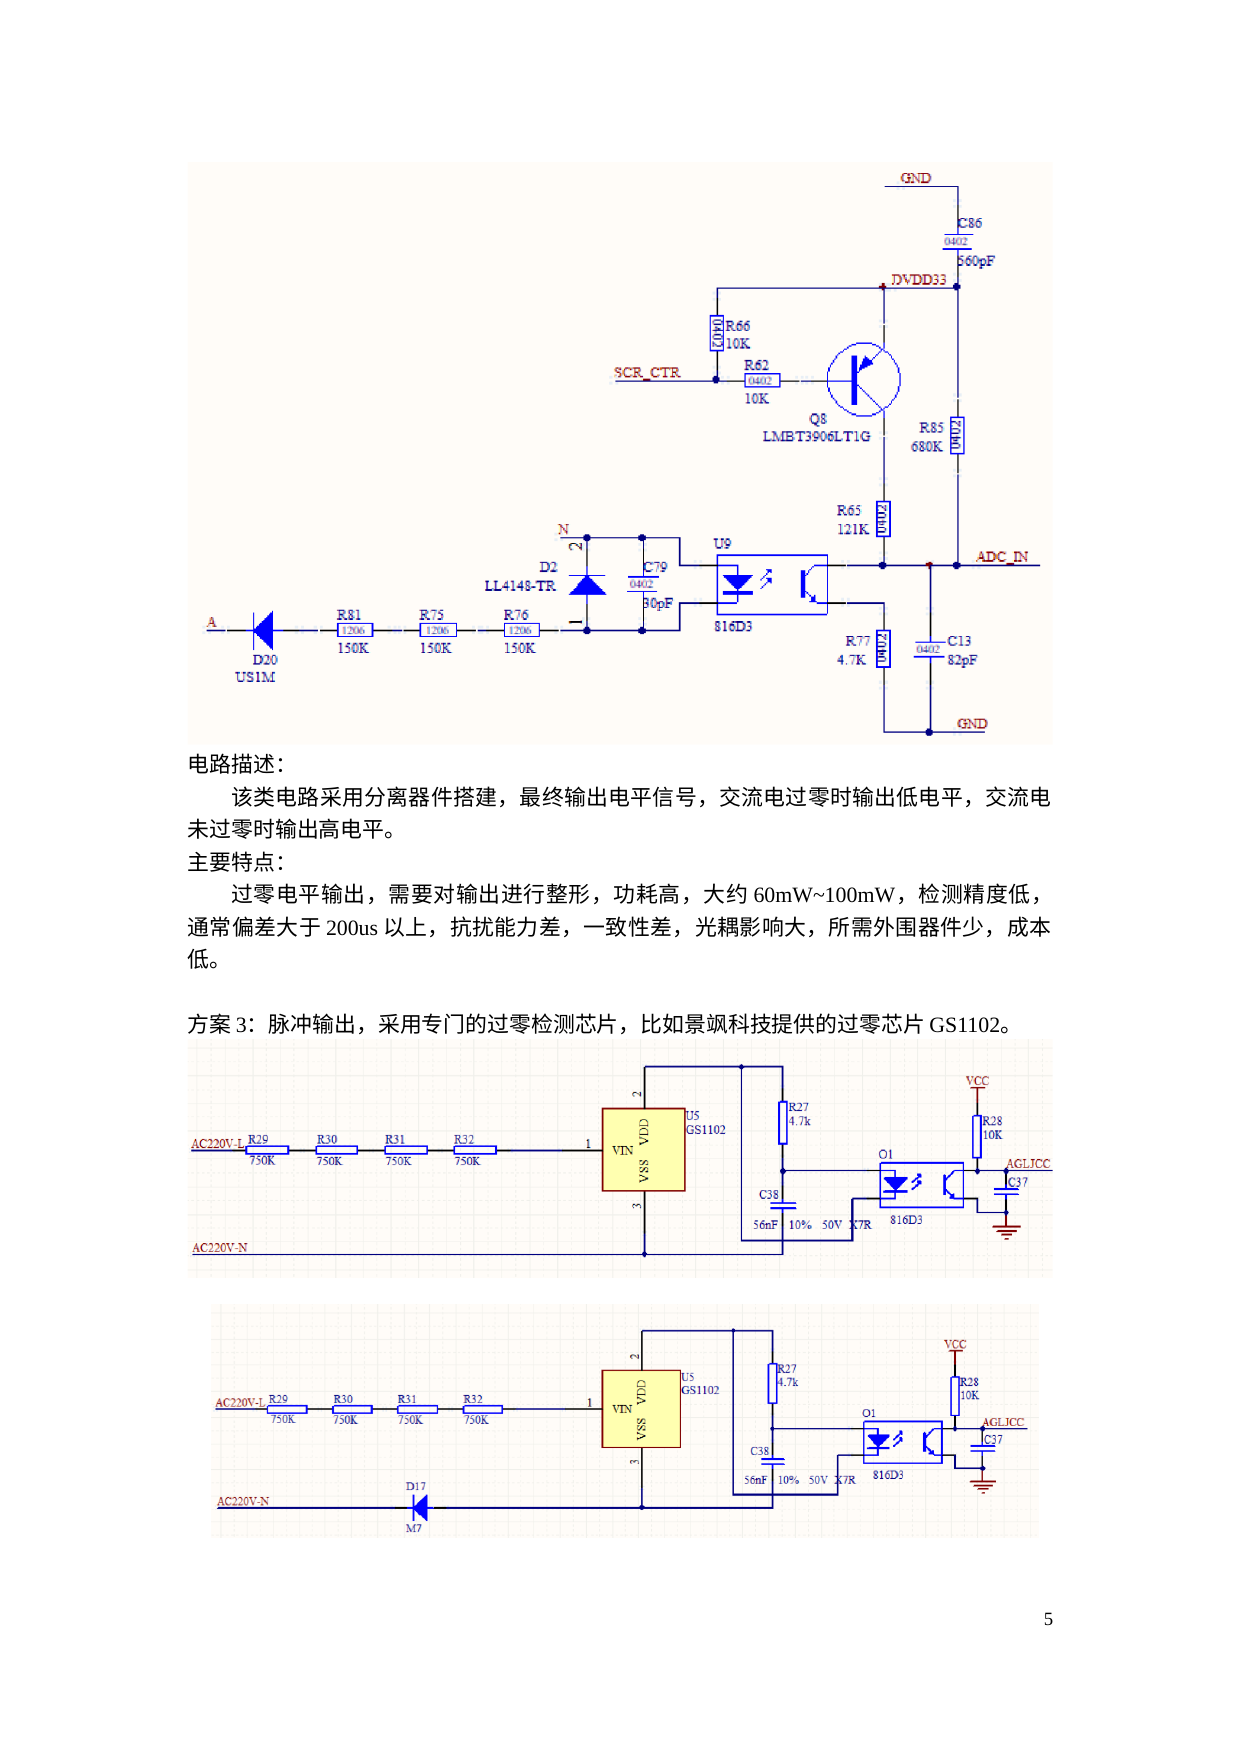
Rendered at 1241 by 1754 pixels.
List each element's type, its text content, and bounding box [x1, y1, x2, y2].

picture [187, 1039, 1053, 1538]
text 该类电路采用分离器件搭建，最终输出电平信号，交流电过零时输出低电平，交流电未过零时输出高电平。 [187, 779, 1053, 844]
picture [187, 162, 1053, 746]
text 电路描述： [187, 747, 1053, 779]
text 方案3：脉冲输出，采用专门的过零检测芯片，比如景飒科技提供的过零芯片GS1102。 [187, 1007, 1053, 1039]
text 主要特点： [187, 844, 1053, 877]
text 过零电平输出，需要对输出进行整形，功耗高，大约60mW~100mW，检测精度低，通常偏差大于200us以上，抗扰能力差，一致性差，光耦影响大，所需外围器件少，成本低。 [187, 877, 1053, 974]
